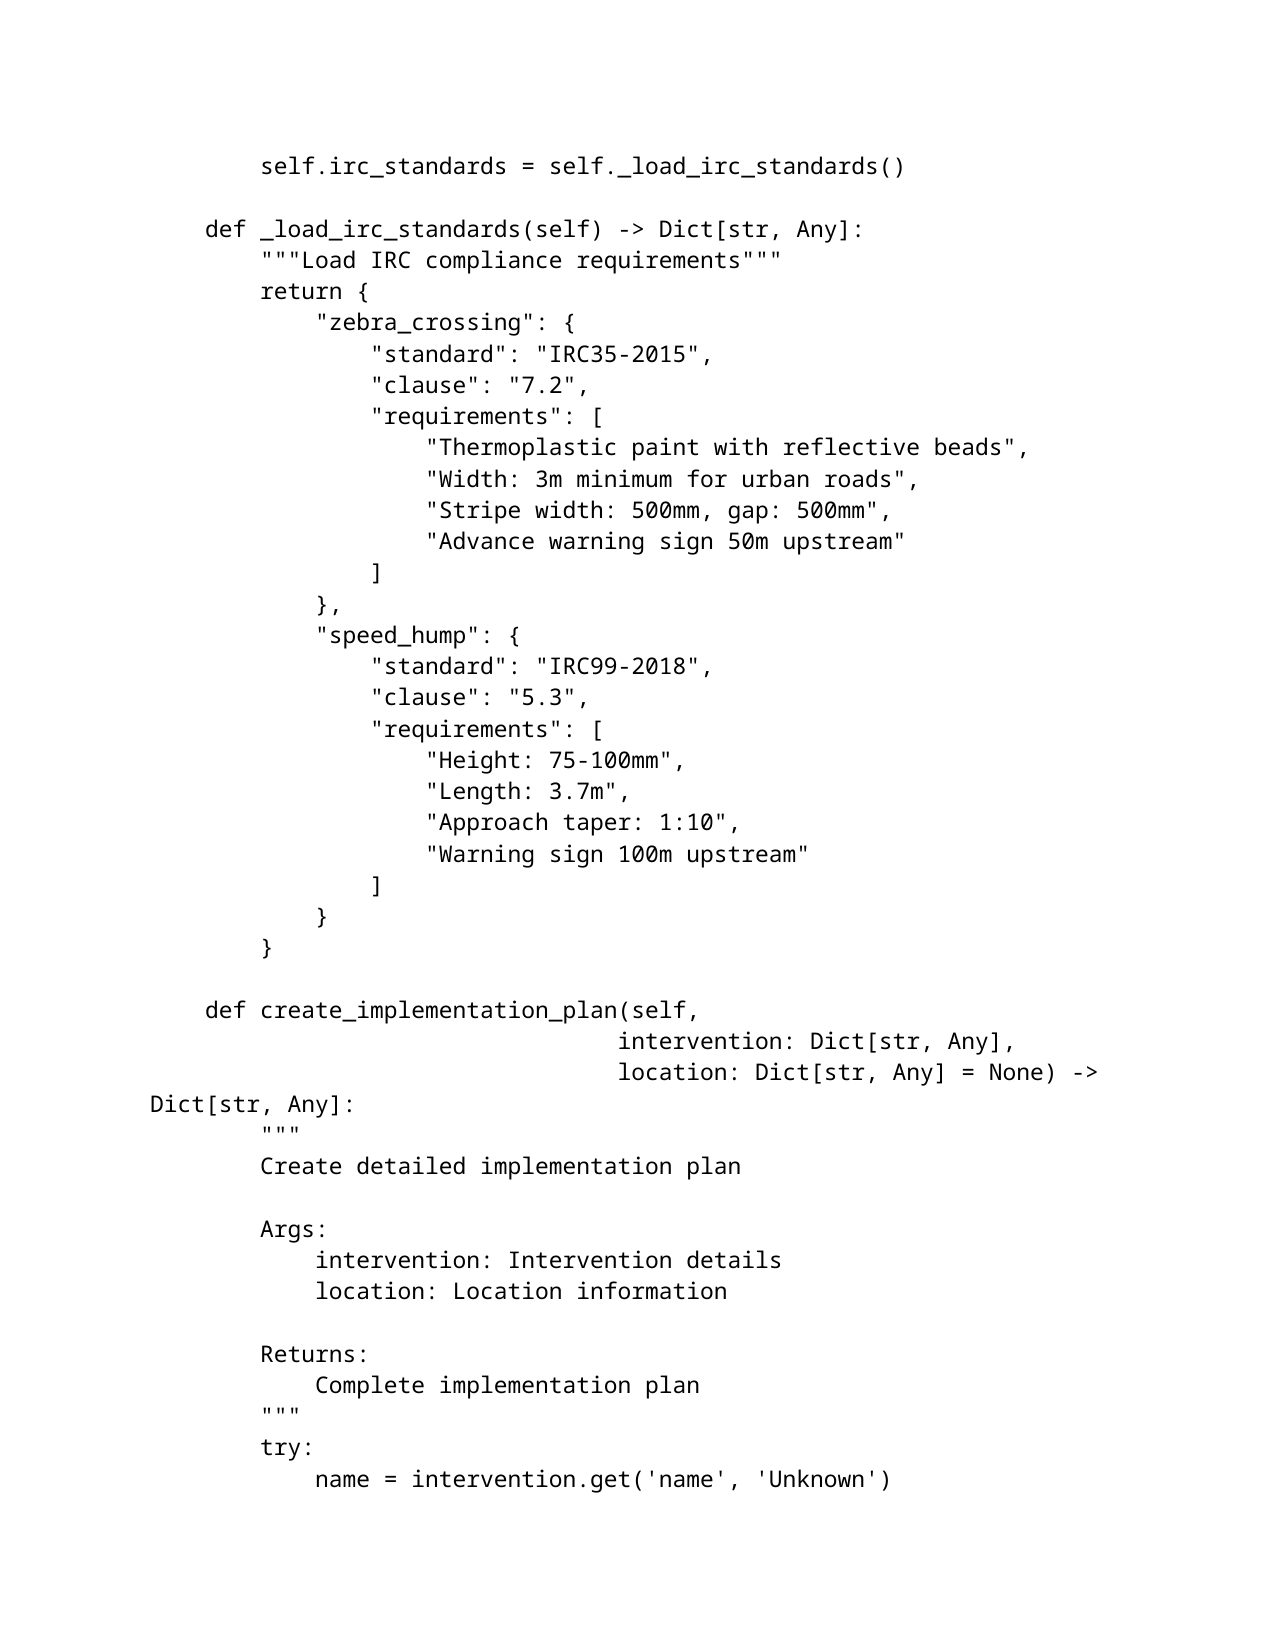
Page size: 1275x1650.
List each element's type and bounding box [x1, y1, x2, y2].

text [150, 150, 1125, 1494]
